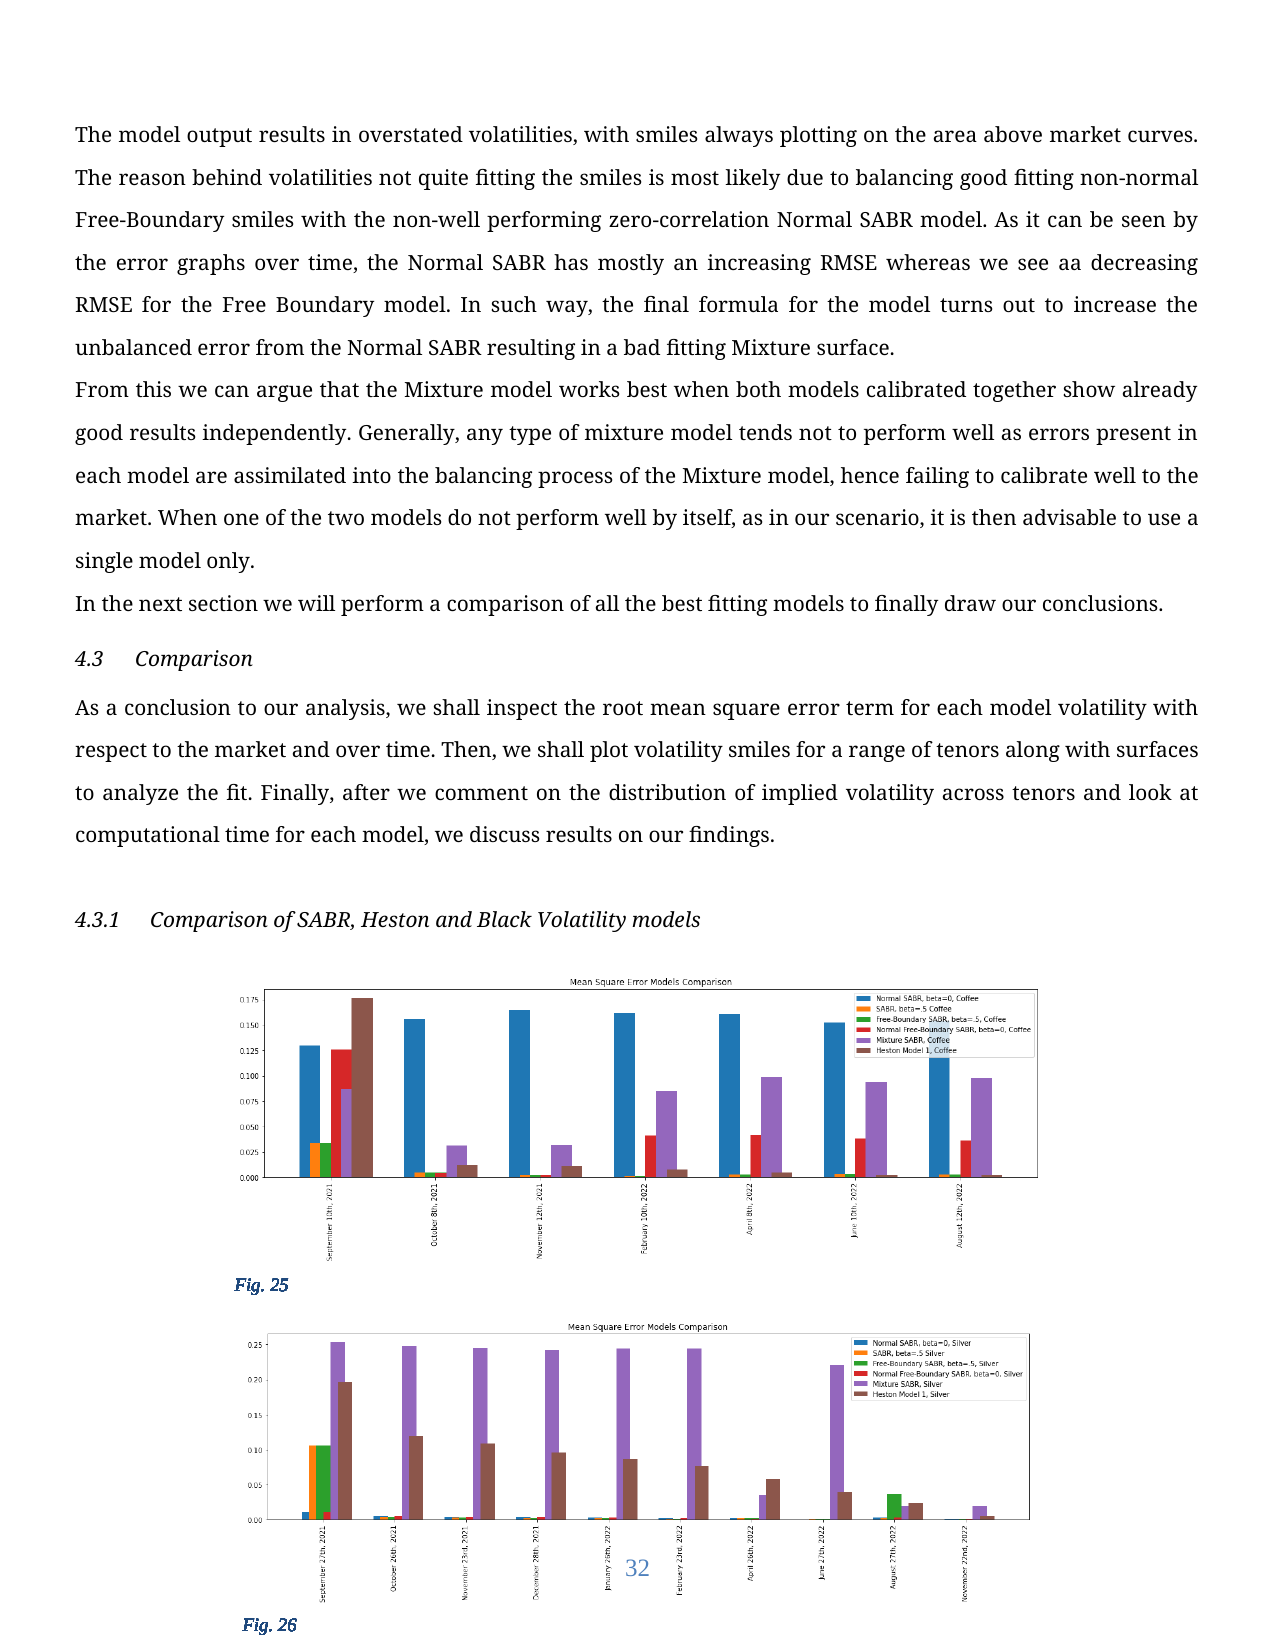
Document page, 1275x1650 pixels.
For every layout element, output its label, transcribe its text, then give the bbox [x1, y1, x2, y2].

text The model output results in overstated volatilities, with smiles always plotting on the area above market curves. The reason behind volatilities not quite fitting the smiles is most likely due to balancing good fitting non-normal Free-Boundary smiles with the non-well performing zero-correlation Normal SABR model. As it can be seen by the error graphs over time, the Normal SABR has mostly an increasing RMSE whereas we see aa decreasing RMSE for the Free Boundary model. In such way, the final formula for the model turns out to increase the unbalanced error from the Normal SABR resulting in a bad fitting Mixture surface. [75, 120, 1200, 361]
picture [242, 1318, 1033, 1606]
picture [234, 973, 1042, 1265]
subtitle Comparison of SABR, Heston and Black Volatility models [75, 906, 1200, 934]
subtitle Comparison [75, 644, 1200, 672]
text From this we can argue that the Mixture model works best when both models calibrated together show already good results independently. Generally, any type of mixture model tends not to perform well as errors present in each model are assimilated into the balancing process of the Mixture model, hence failing to calibrate well to the market. When one of the two models do not perform well by itself, as in our scenario, it is then advisable to use a single model only. [75, 376, 1200, 574]
text As a conclusion to our analysis, we shall inspect the root mean square error term for each model volatility with respect to the market and over time. Then, we shall plot volatility smiles for a range of tenors along with surfaces to analyze the fit. Finally, after we comment on the distribution of implied volatility across tenors and look at computational time for each model, we discuss results on our findings. [75, 693, 1200, 849]
text In the next section we will perform a comparison of all the best fitting models to finally draw our conclusions. [75, 589, 1200, 617]
